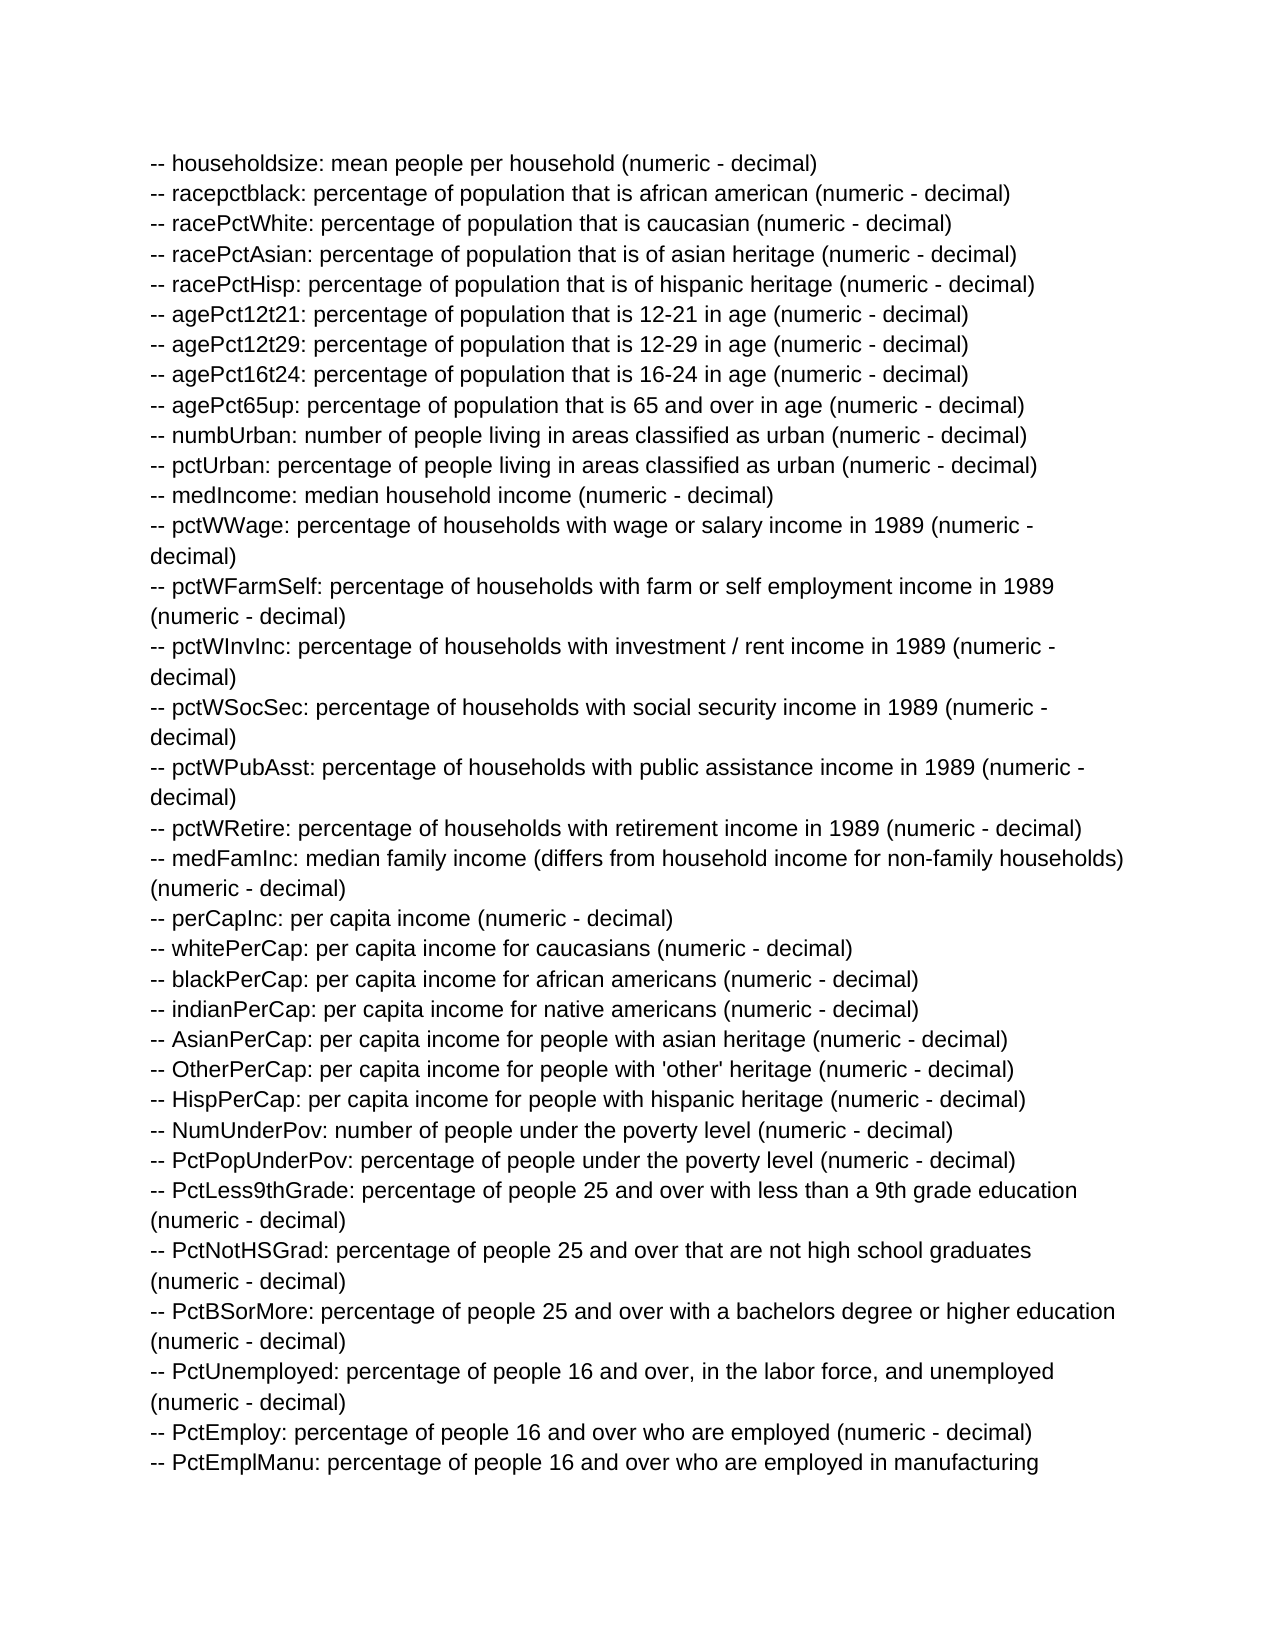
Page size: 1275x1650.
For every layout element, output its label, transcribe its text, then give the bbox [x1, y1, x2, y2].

text -- pctWPubAsst: percentage of households with public assistance income in 1989 (numeric - decimal) [150, 754, 1125, 811]
text -- agePct65up: percentage of population that is 65 and over in age (numeric - decimal) [150, 392, 1125, 418]
text -- racepctblack: percentage of population that is african american (numeric - decimal) [150, 180, 1125, 207]
text -- pctWWage: percentage of households with wage or salary income in 1989 (numeric - decimal) [150, 512, 1125, 569]
text -- OtherPerCap: per capita income for people with 'other' heritage (numeric - decimal) [150, 1056, 1125, 1083]
text -- PctBSorMore: percentage of people 25 and over with a bachelors degree or higher education (numeric - decimal) [150, 1298, 1125, 1354]
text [150, 1449, 1125, 1475]
text -- PctLess9thGrade: percentage of people 25 and over with less than a 9th grade education (numeric - decimal) [150, 1177, 1125, 1234]
text -- PctNotHSGrad: percentage of people 25 and over that are not high school graduates (numeric - decimal) [150, 1237, 1125, 1294]
text -- perCapInc: per capita income (numeric - decimal) [150, 905, 1125, 932]
text -- agePct16t24: percentage of population that is 16-24 in age (numeric - decimal) [150, 361, 1125, 388]
text -- pctWFarmSelf: percentage of households with farm or self employment income in 1989 (numeric - decimal) [150, 573, 1125, 629]
text -- racePctAsian: percentage of population that is of asian heritage (numeric - decimal) [150, 241, 1125, 267]
text -- householdsize: mean people per household (numeric - decimal) [150, 150, 1125, 176]
text -- racePctWhite: percentage of population that is caucasian (numeric - decimal) [150, 210, 1125, 237]
text -- medFamInc: median family income (differs from household income for non-family households) (numeric - decimal) [150, 845, 1125, 901]
text -- indianPerCap: per capita income for native americans (numeric - decimal) [150, 996, 1125, 1022]
text -- racePctHisp: percentage of population that is of hispanic heritage (numeric - decimal) [150, 271, 1125, 297]
text -- pctWSocSec: percentage of households with social security income in 1989 (numeric - decimal) [150, 694, 1125, 750]
text -- agePct12t21: percentage of population that is 12-21 in age (numeric - decimal) [150, 301, 1125, 327]
text -- PctPopUnderPov: percentage of people under the poverty level (numeric - decimal) [150, 1147, 1125, 1173]
text -- HispPerCap: per capita income for people with hispanic heritage (numeric - decimal) [150, 1086, 1125, 1113]
text -- pctWRetire: percentage of households with retirement income in 1989 (numeric - decimal) [150, 814, 1125, 841]
text -- pctWInvInc: percentage of households with investment / rent income in 1989 (numeric - decimal) [150, 633, 1125, 690]
text -- blackPerCap: per capita income for african americans (numeric - decimal) [150, 966, 1125, 992]
text -- PctEmploy: percentage of people 16 and over who are employed (numeric - decimal) [150, 1419, 1125, 1445]
text -- NumUnderPov: number of people under the poverty level (numeric - decimal) [150, 1117, 1125, 1143]
text -- agePct12t29: percentage of population that is 12-29 in age (numeric - decimal) [150, 331, 1125, 358]
text -- whitePerCap: per capita income for caucasians (numeric - decimal) [150, 935, 1125, 962]
text -- medIncome: median household income (numeric - decimal) [150, 482, 1125, 509]
text -- pctUrban: percentage of people living in areas classified as urban (numeric - decimal) [150, 452, 1125, 478]
text -- AsianPerCap: per capita income for people with asian heritage (numeric - decimal) [150, 1026, 1125, 1052]
text -- numbUrban: number of people living in areas classified as urban (numeric - decimal) [150, 422, 1125, 448]
text -- PctUnemployed: percentage of people 16 and over, in the labor force, and unemployed (numeric - decimal) [150, 1358, 1125, 1415]
